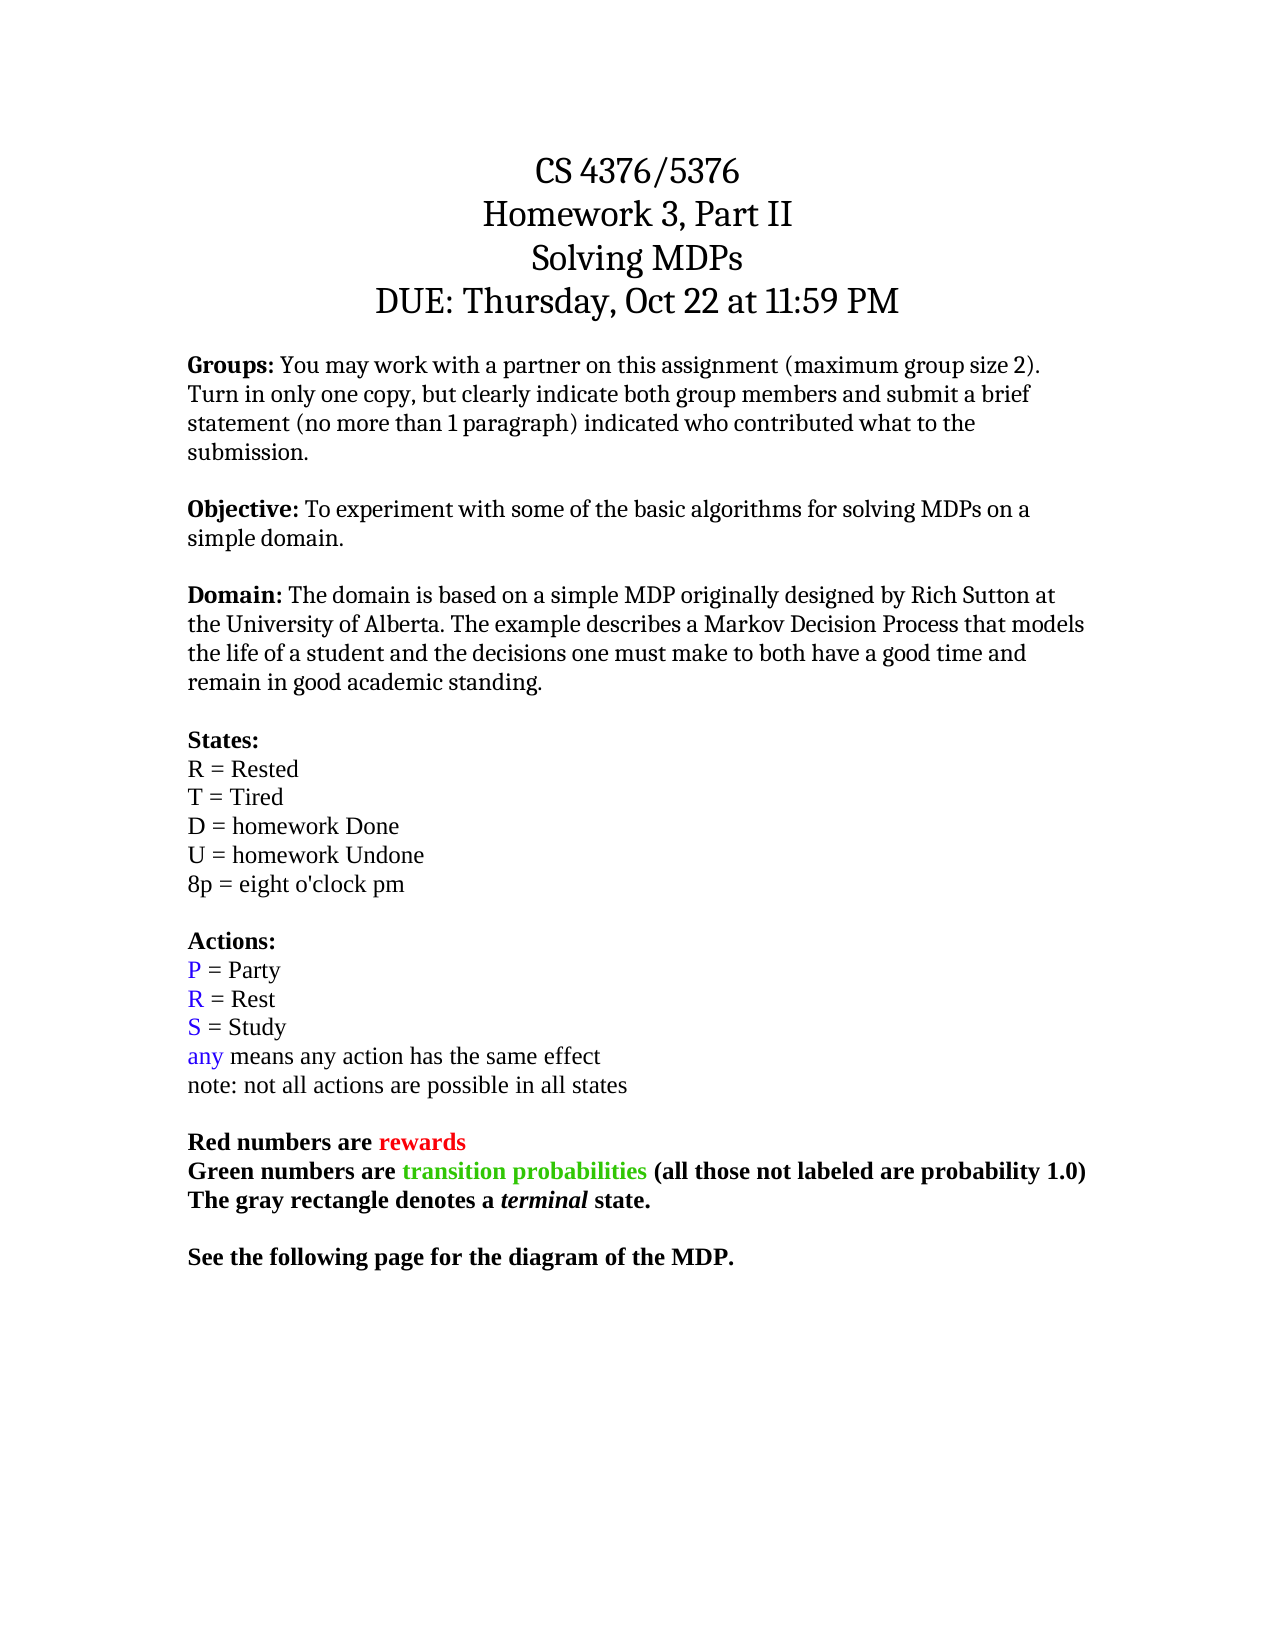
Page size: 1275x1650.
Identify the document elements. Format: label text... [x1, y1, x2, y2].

text T = Tired [187, 782, 1087, 811]
text DUE: Thursday, Oct 22 at 11:59 PM [187, 279, 1087, 322]
text Objective: To experiment with some of the basic algorithms for solving MDPs on a simple domain. [187, 495, 1087, 552]
text Domain: The domain is based on a simple MDP originally designed by Rich Sutton at the University of Alberta. The example describes a Markov Decision Process that models the life of a student and the decisions one must make to both have a good time and remain in good academic standing. [187, 581, 1087, 696]
text Actions: [187, 926, 1087, 955]
text Green numbers are transition probabilities (all those not labeled are probability 1.0) [187, 1156, 1087, 1185]
text Solving MDPs [187, 236, 1087, 279]
text R = Rested [187, 754, 1087, 782]
text Groups: You may work with a partner on this assignment (maximum group size 2). Turn in only one copy, but clearly indicate both group members and submit a brief statement (no more than 1 paragraph) indicated who contributed what to the submission. [187, 351, 1087, 466]
text U = homework Undone [187, 840, 1087, 869]
text Homework 3, Part II [187, 193, 1087, 236]
text CS 4376/5376 [187, 150, 1087, 193]
text See the following page for the diagram of the MDP. [187, 1242, 1087, 1271]
text any means any action has the same effect [187, 1041, 1087, 1070]
text D = homework Done [187, 811, 1087, 840]
text The gray rectangle denotes a terminal state. [187, 1185, 1087, 1214]
text Red numbers are rewards [187, 1127, 1087, 1156]
text States: [187, 725, 1087, 754]
text R = Rest [187, 984, 1087, 1012]
text P = Party [187, 955, 1087, 984]
text S = Study [187, 1012, 1087, 1041]
text note: not all actions are possible in all states [187, 1070, 1087, 1099]
text 8p = eight o'clock pm [187, 869, 1087, 897]
